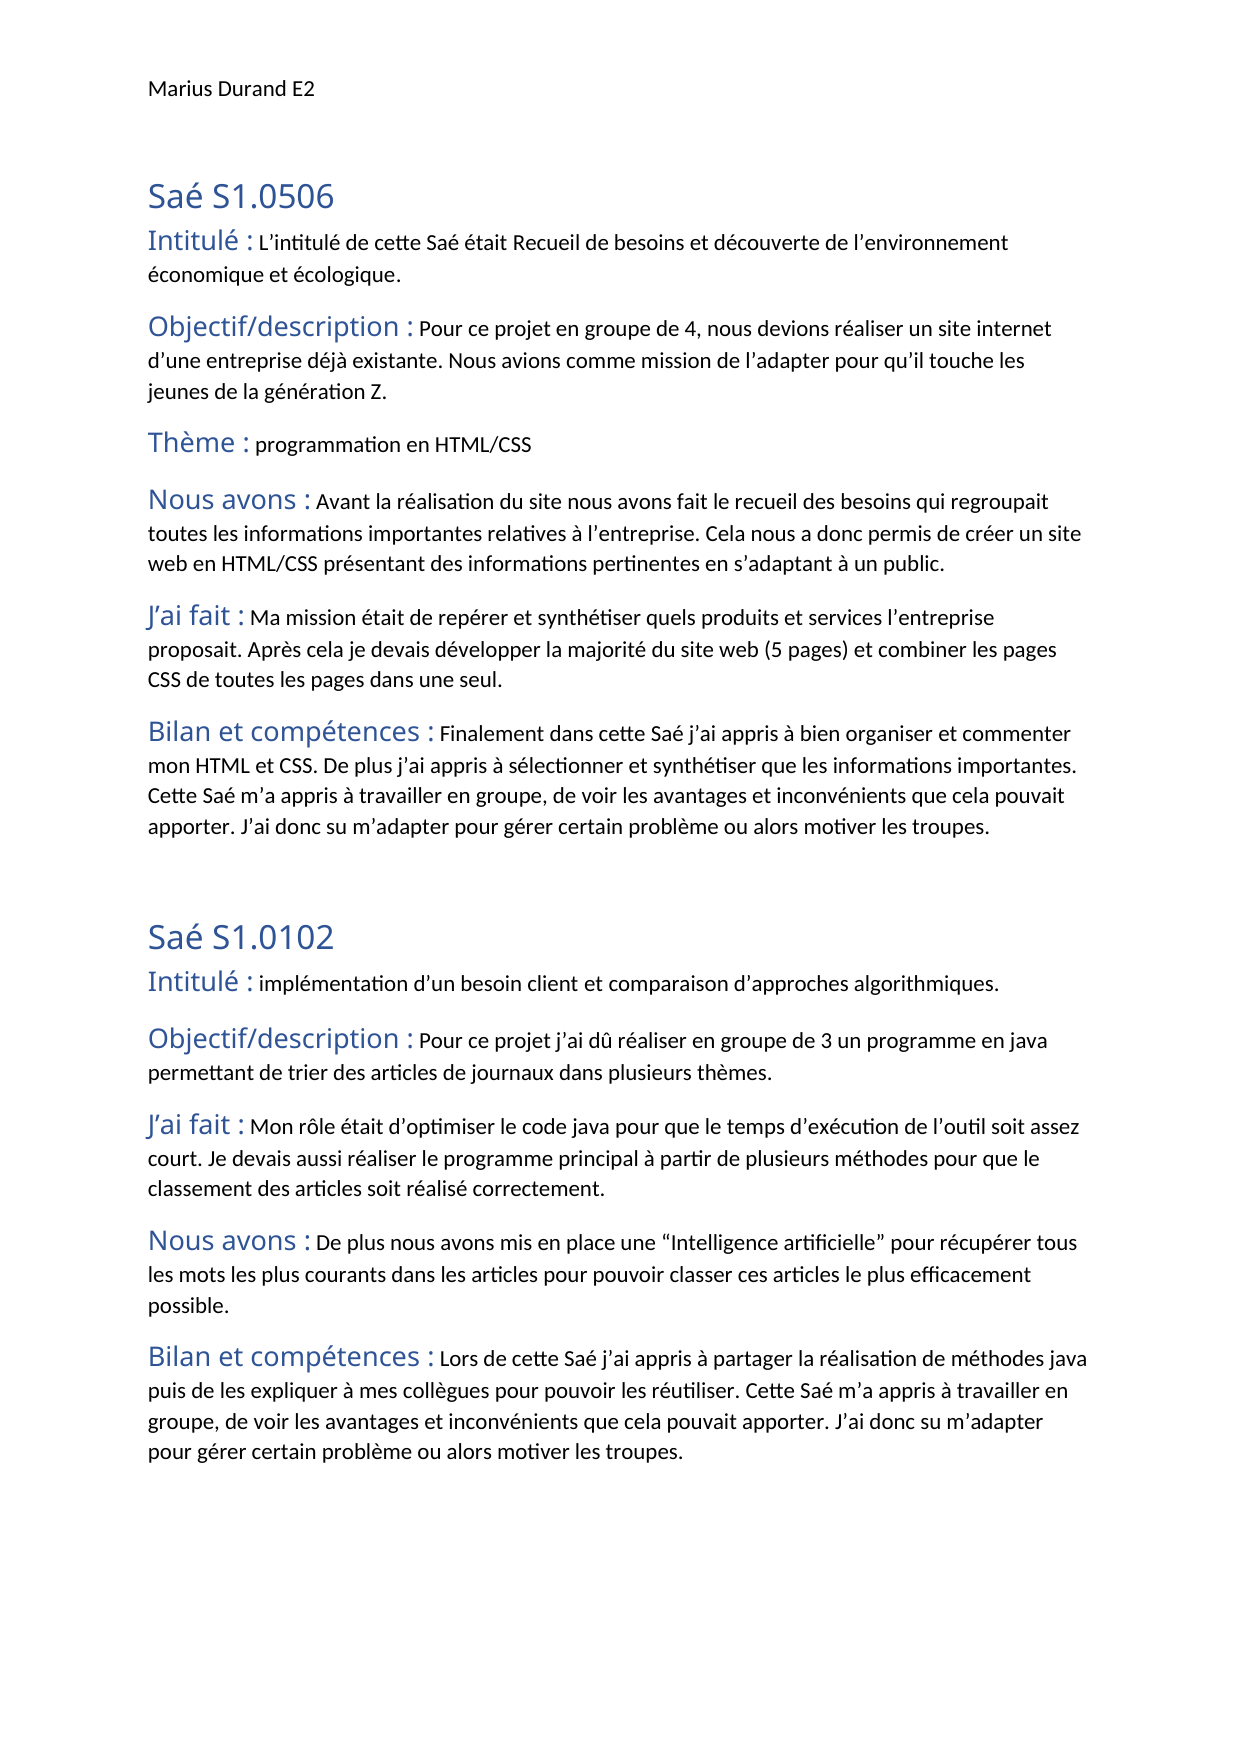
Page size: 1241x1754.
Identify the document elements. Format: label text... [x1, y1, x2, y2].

text Nous avons : Avant la réalisation du site nous avons fait le recueil des besoins qui regroupait toutes les informations importantes relatives à l’entreprise. Cela nous a donc permis de créer un site web en HTML/CSS présentant des informations pertinentes en s’adaptant à un public. [148, 480, 1093, 577]
text Objectif/description : Pour ce projet j’ai dû réaliser en groupe de 3 un programme en java permettant de trier des articles de journaux dans plusieurs thèmes. [148, 1019, 1093, 1086]
text Intitulé : L’intitulé de cette Saé était Recueil de besoins et découverte de l’environnement économique et écologique. [148, 222, 1093, 289]
text Bilan et compétences : Finalement dans cette Saé j’ai appris à bien organiser et commenter mon HTML et CSS. De plus j’ai appris à sélectionner et synthétiser que les informations importantes. Cette Saé m’a appris à travailler en groupe, de voir les avantages et inconvénients que cela pouvait apporter. J’ai donc su m’adapter pour gérer certain problème ou alors motiver les troupes. [148, 712, 1093, 840]
subtitle Saé S1.0506 [148, 173, 1093, 218]
text Nous avons : De plus nous avons mis en place une “Intelligence artificielle” pour récupérer tous les mots les plus courants dans les articles pour pouvoir classer ces articles le plus efficacement possible. [148, 1221, 1093, 1319]
text Intitulé : implémentation d’un besoin client et comparaison d’approches algorithmiques. [148, 963, 1093, 1000]
text Thème : programmation en HTML/CSS [148, 424, 1093, 461]
subtitle Saé S1.0102 [148, 914, 1093, 959]
text J’ai fait : Ma mission était de repérer et synthétiser quels produits et services l’entreprise proposait. Après cela je devais développer la majorité du site web (5 pages) et combiner les pages CSS de toutes les pages dans une seul. [148, 596, 1093, 693]
text J’ai fait : Mon rôle était d’optimiser le code java pour que le temps d’exécution de l’outil soit assez court. Je devais aussi réaliser le programme principal à partir de plusieurs méthodes pour que le classement des articles soit réalisé correctement. [148, 1105, 1093, 1203]
text Bilan et compétences : Lors de cette Saé j’ai appris à partager la réalisation de méthodes java puis de les expliquer à mes collègues pour pouvoir les réutiliser. Cette Saé m’a appris à travailler en groupe, de voir les avantages et inconvénients que cela pouvait apporter. J’ai donc su m’adapter pour gérer certain problème ou alors motiver les troupes. [148, 1338, 1093, 1465]
text Objectif/description : Pour ce projet en groupe de 4, nous devions réaliser un site internet d’une entreprise déjà existante. Nous avions comme mission de l’adapter pour qu’il touche les jeunes de la génération Z. [148, 307, 1093, 405]
